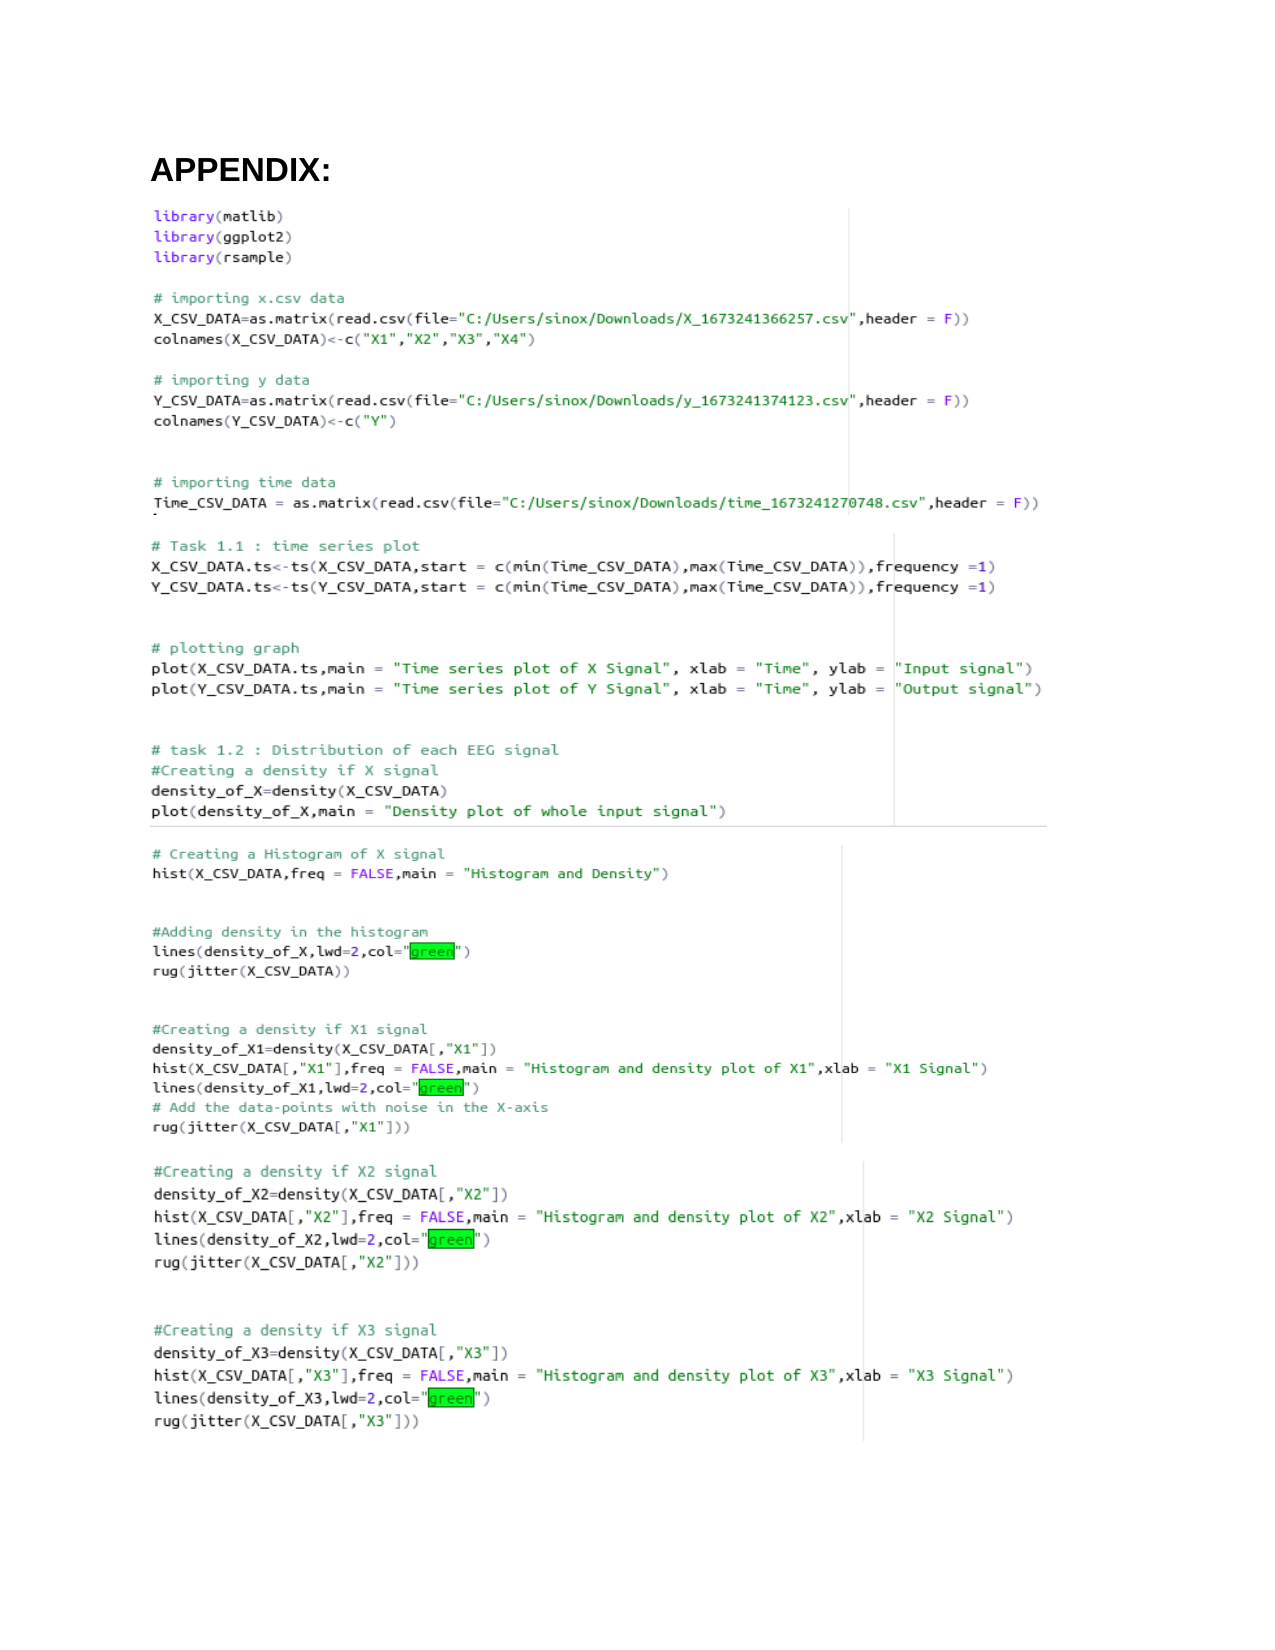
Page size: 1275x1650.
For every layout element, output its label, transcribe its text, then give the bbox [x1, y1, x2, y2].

picture [150, 1161, 1039, 1441]
picture [150, 208, 1088, 515]
picture [150, 533, 1047, 827]
text APPENDIX: [150, 150, 1125, 188]
picture [150, 845, 1074, 1143]
